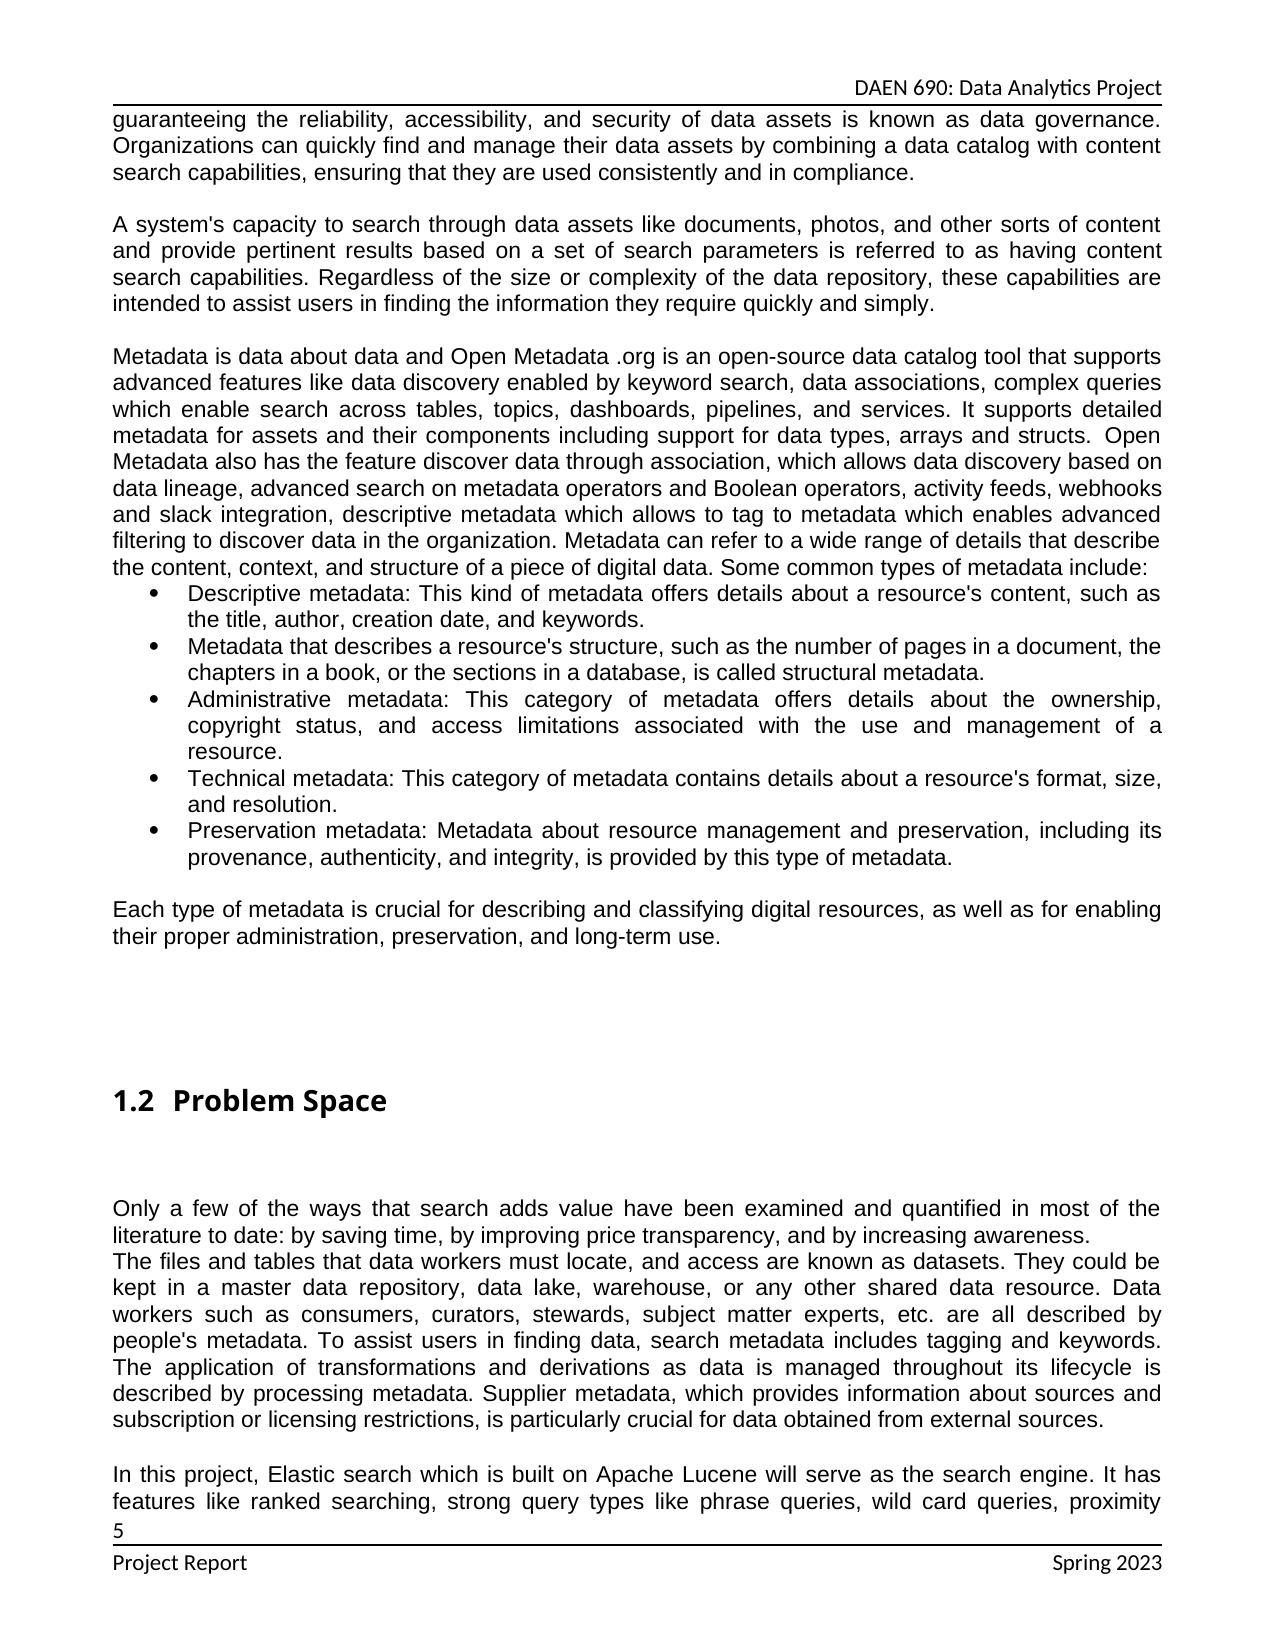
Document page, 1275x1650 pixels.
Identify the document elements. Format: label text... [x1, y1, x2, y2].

text The files and tables that data workers must locate, and access are known as datasets. They could be kept in a master data repository, data lake, warehouse, or any other shared data resource. Data workers such as consumers, curators, stewards, subject matter experts, etc. are all described by people's metadata. To assist users in finding data, search metadata includes tagging and keywords. The application of transformations and derivations as data is managed throughout its lifecycle is described by processing metadata. Supplier metadata, which provides information about sources and subscription or licensing restrictions, is particularly crucial for data obtained from external sources. [112, 1248, 1162, 1432]
list Administrative metadata: This category of metadata offers details about the ownership, copyright status, and access limitations associated with the use and management of a resource. [150, 686, 1162, 764]
subtitle Problem Space [112, 1081, 1162, 1120]
list Descriptive metadata: This kind of metadata offers details about a resource's content, such as the title, author, creation date, and keywords. [150, 580, 1162, 633]
list Preservation metadata: Metadata about resource management and preservation, including its provenance, authenticity, and integrity, is provided by this type of metadata. [150, 817, 1162, 870]
text A system's capacity to search through data assets like documents, photos, and other sorts of content and provide pertinent results based on a set of search parameters is referred to as having content search capabilities. Regardless of the size or complexity of the data repository, these capabilities are intended to assist users in finding the information they require quickly and simply. [112, 211, 1162, 317]
list Technical metadata: This category of metadata contains details about a resource's format, size, and resolution. [150, 764, 1162, 817]
text Metadata is data about data and Open Metadata .org is an open-source data catalog tool that supports advanced features like data discovery enabled by keyword search, data associations, complex queries which enable search across tables, topics, dashboards, pipelines, and services. It supports detailed metadata for assets and their components including support for data types, arrays and structs. Open Metadata also has the feature discover data through association, which allows data discovery based on data lineage, advanced search on metadata operators and Boolean operators, activity feeds, webhooks and slack integration, descriptive metadata which allows to tag to metadata which enables advanced filtering to discover data in the organization. Metadata can refer to a wide range of details that describe the content, context, and structure of a piece of digital data. Some common types of metadata include: [112, 343, 1162, 580]
text Only a few of the ways that search adds value have been examined and quantified in most of the literature to date: by saving time, by improving price transparency, and by increasing awareness. [112, 1195, 1162, 1248]
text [112, 106, 1162, 185]
list Metadata that describes a resource's structure, such as the number of pages in a document, the chapters in a book, or the sections in a database, is called structural metadata. [150, 633, 1162, 686]
text Each type of metadata is crucial for describing and classifying digital resources, as well as for enabling their proper administration, preservation, and long-term use. [112, 896, 1162, 949]
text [112, 1461, 1162, 1514]
